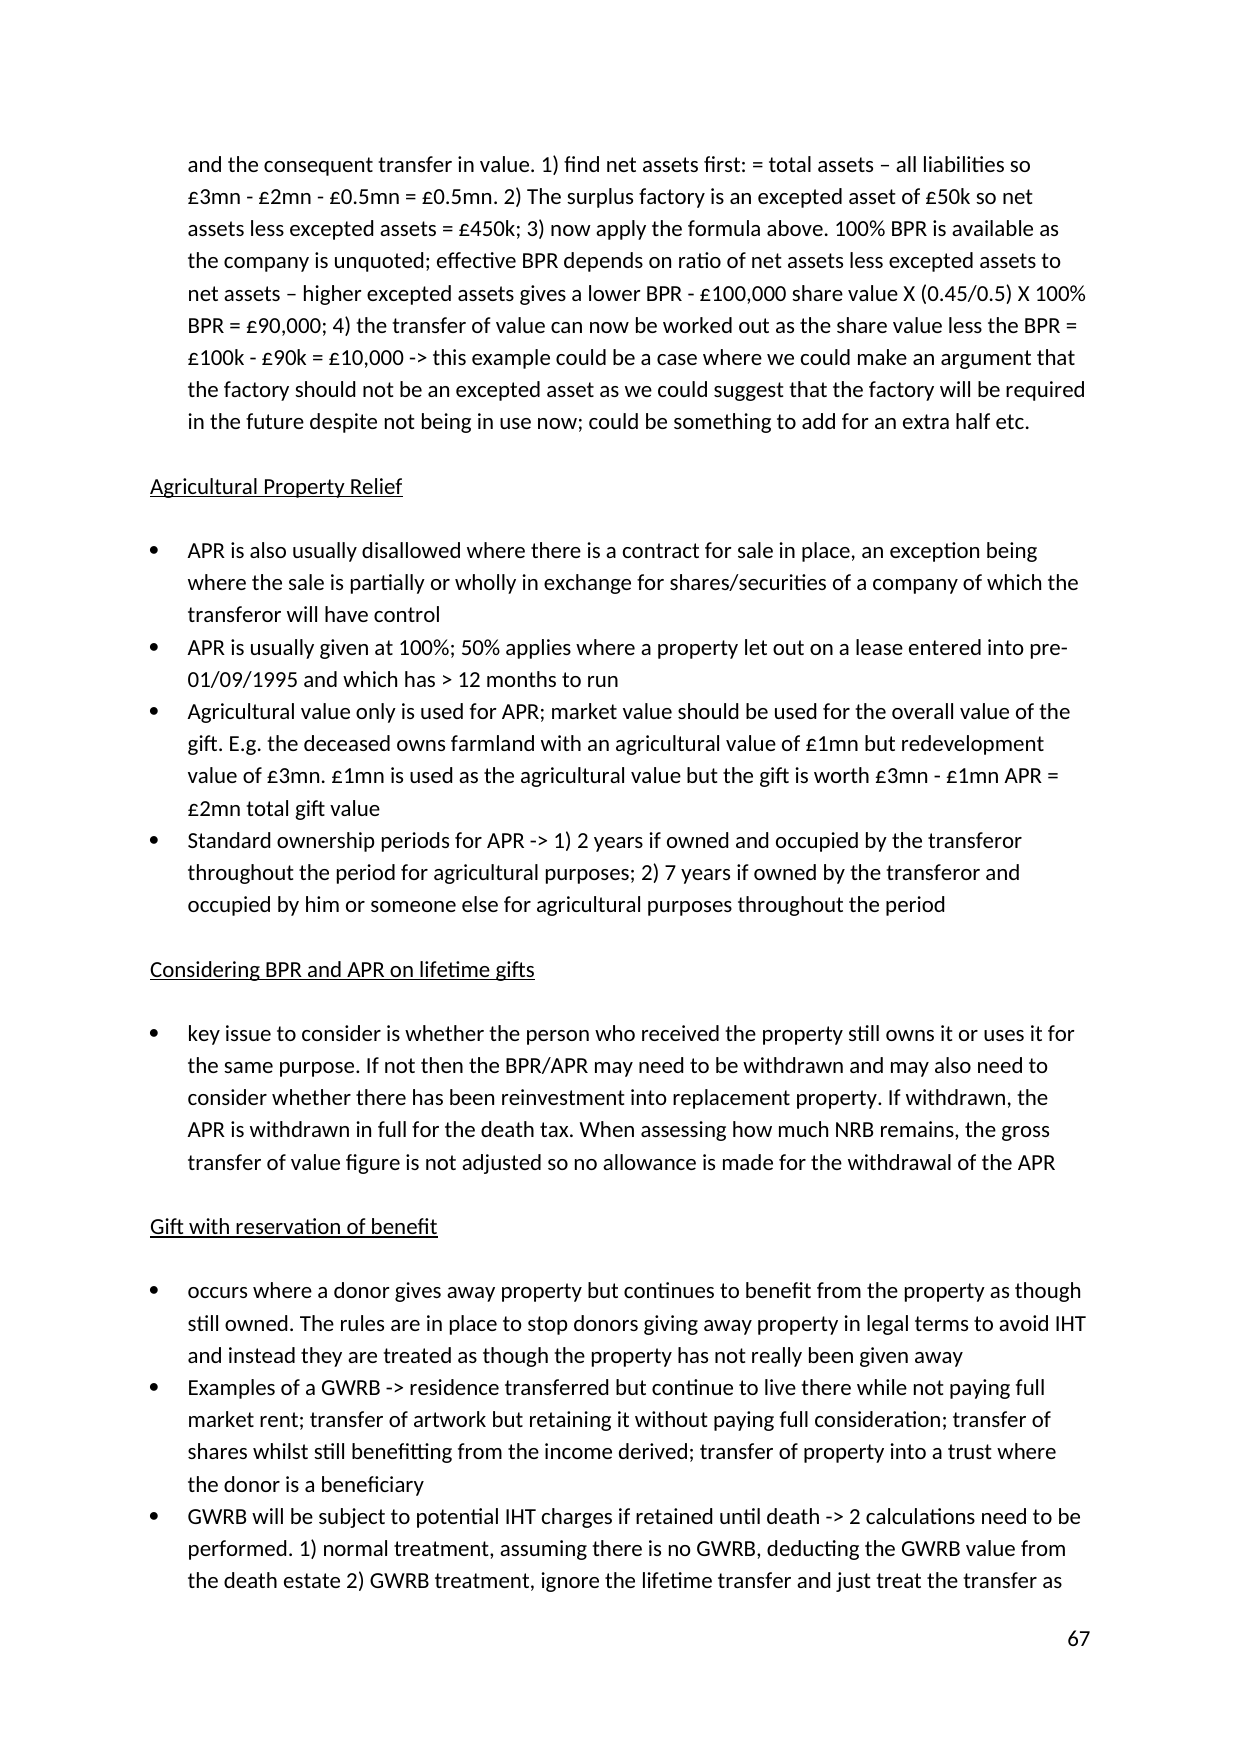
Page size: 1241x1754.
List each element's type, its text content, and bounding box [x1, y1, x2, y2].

list key issue to consider is whether the person who received the property still owns it or uses it for the same purpose. If not then the BPR/APR may need to be withdrawn and may also need to consider whether there has been reinvestment into replacement property. If withdrawn, the APR is withdrawn in full for the death tax. When assessing how much NRB remains, the gross transfer of value figure is not adjusted so no allowance is made for the withdrawal of the APR [150, 1019, 1090, 1176]
list Examples of a GWRB -> residence transferred but continue to live there while not paying full market rent; transfer of artwork but retaining it without paying full consideration; transfer of shares whilst still benefitting from the income derived; transfer of property into a trust where the donor is a beneficiary [150, 1373, 1090, 1498]
list APR is also usually disallowed where there is a contract for sale in place, an exception being where the sale is partially or wholly in exchange for shares/securities of a company of which the transferor will have control [150, 536, 1090, 629]
list Standard ownership periods for APR -> 1) 2 years if owned and occupied by the transferor throughout the period for agricultural purposes; 2) 7 years if owned by the transferor and occupied by him or someone else for agricultural purposes throughout the period [150, 826, 1090, 918]
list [150, 1502, 1090, 1594]
list APR is usually given at 100%; 50% applies where a property let out on a lease entered into pre-01/09/1995 and which has > 12 months to run [150, 633, 1090, 693]
list Considering BPR and APR on lifetime gifts [150, 955, 1090, 983]
list Agricultural Property Relief [150, 472, 1090, 500]
list Gift with reservation of benefit [150, 1212, 1090, 1240]
list occurs where a donor gives away property but continues to benefit from the property as though still owned. The rules are in place to stop donors giving away property in legal terms to avoid IHT and instead they are treated as though the property has not really been given away [150, 1277, 1090, 1369]
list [150, 150, 1090, 436]
list Agricultural value only is used for APR; market value should be used for the overall value of the gift. E.g. the deceased owns farmland with an agricultural value of £1mn but redevelopment value of £3mn. £1mn is used as the agricultural value but the gift is worth £3mn - £1mn APR = £2mn total gift value [150, 697, 1090, 822]
